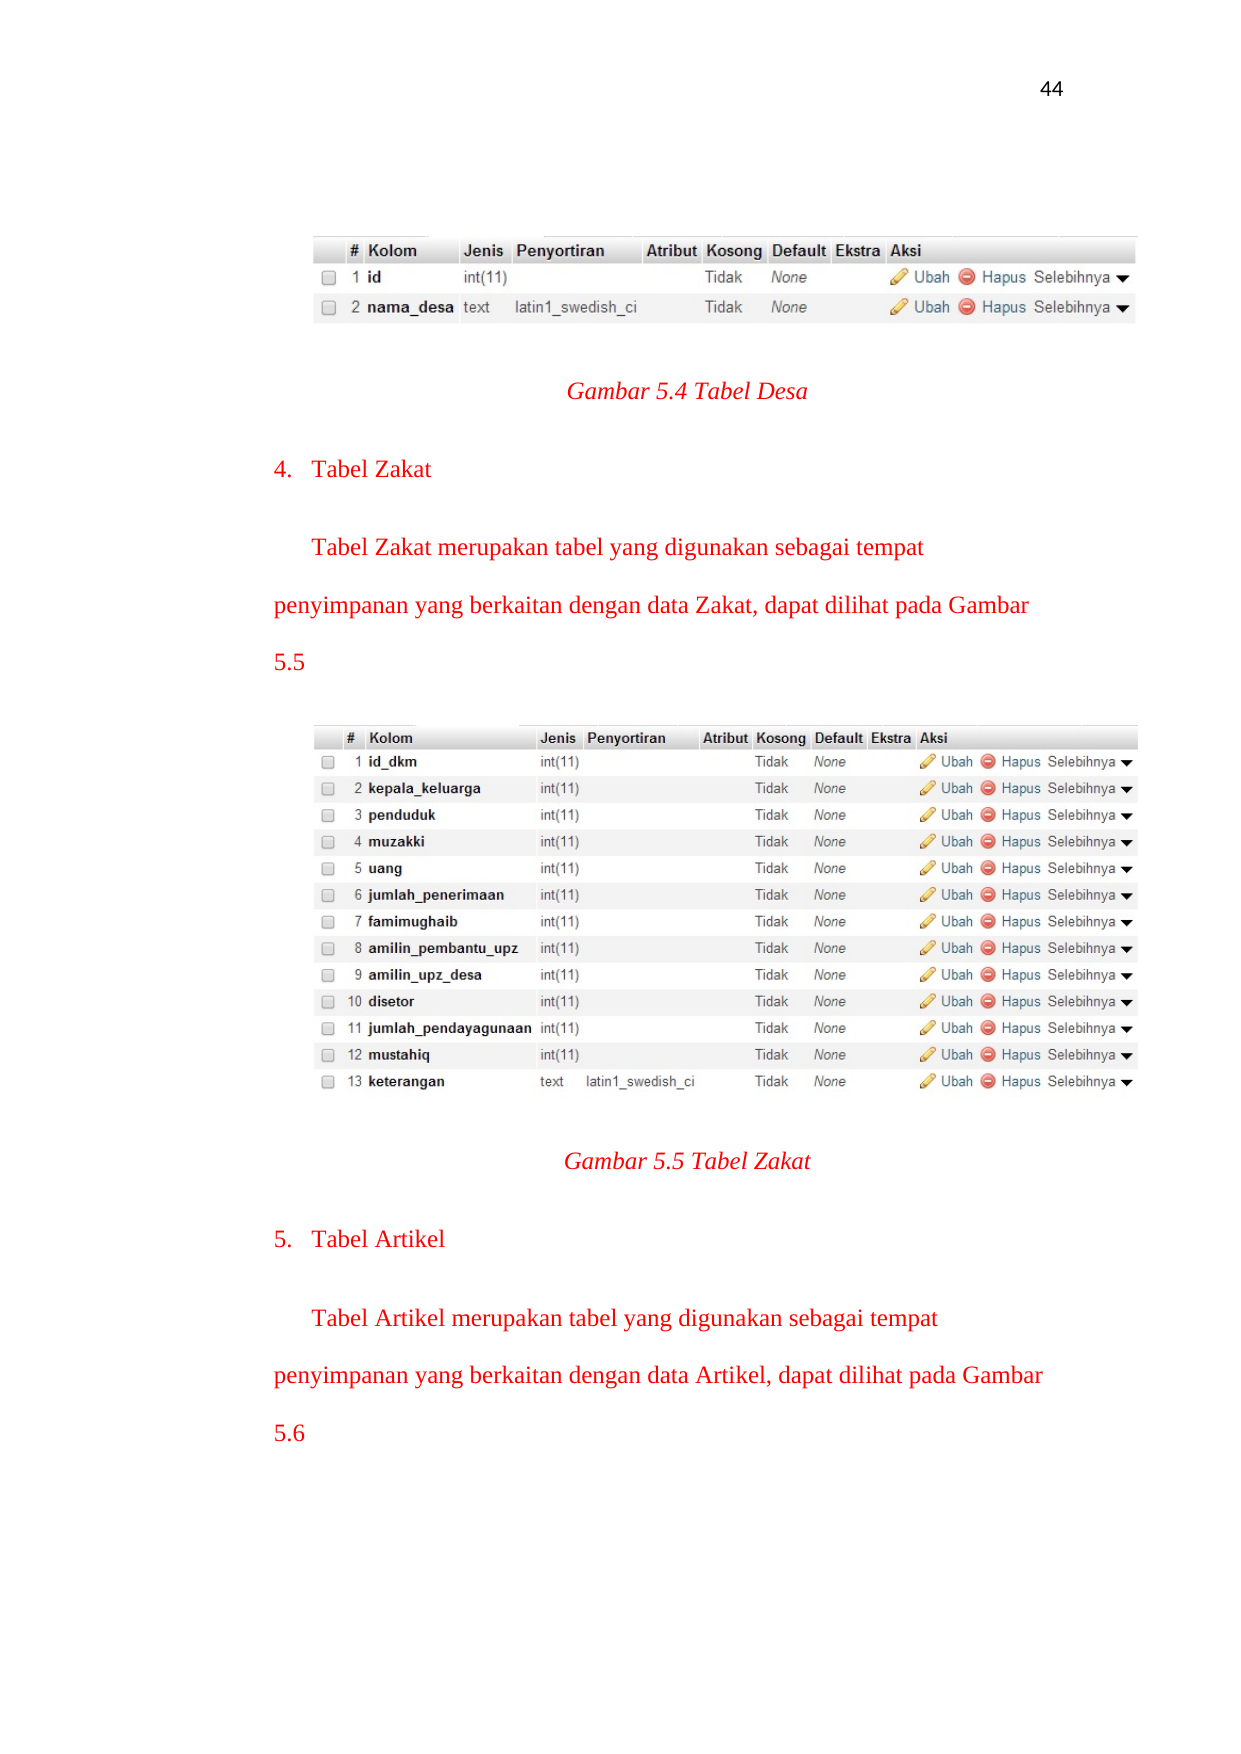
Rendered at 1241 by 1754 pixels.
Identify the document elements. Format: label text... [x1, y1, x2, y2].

text Tabel Artikel merupakan tabel yang digunakan sebagai tempat penyimpanan yang berkaitan dengan data Artikel, dapat dilihat pada Gambar 5.6 [274, 1303, 1063, 1447]
picture [311, 236, 1138, 327]
text Gambar 5.4 Tabel Desa [274, 376, 1063, 404]
list Tabel Zakat [274, 454, 1063, 483]
list Tabel Artikel [274, 1224, 1063, 1253]
text Gambar 5.5 Tabel Zakat [274, 1146, 1063, 1175]
picture [311, 725, 1138, 1098]
text Tabel Zakat merupakan tabel yang digunakan sebagai tempat penyimpanan yang berkaitan dengan data Zakat, dapat dilihat pada Gambar 5.5 [274, 532, 1063, 676]
